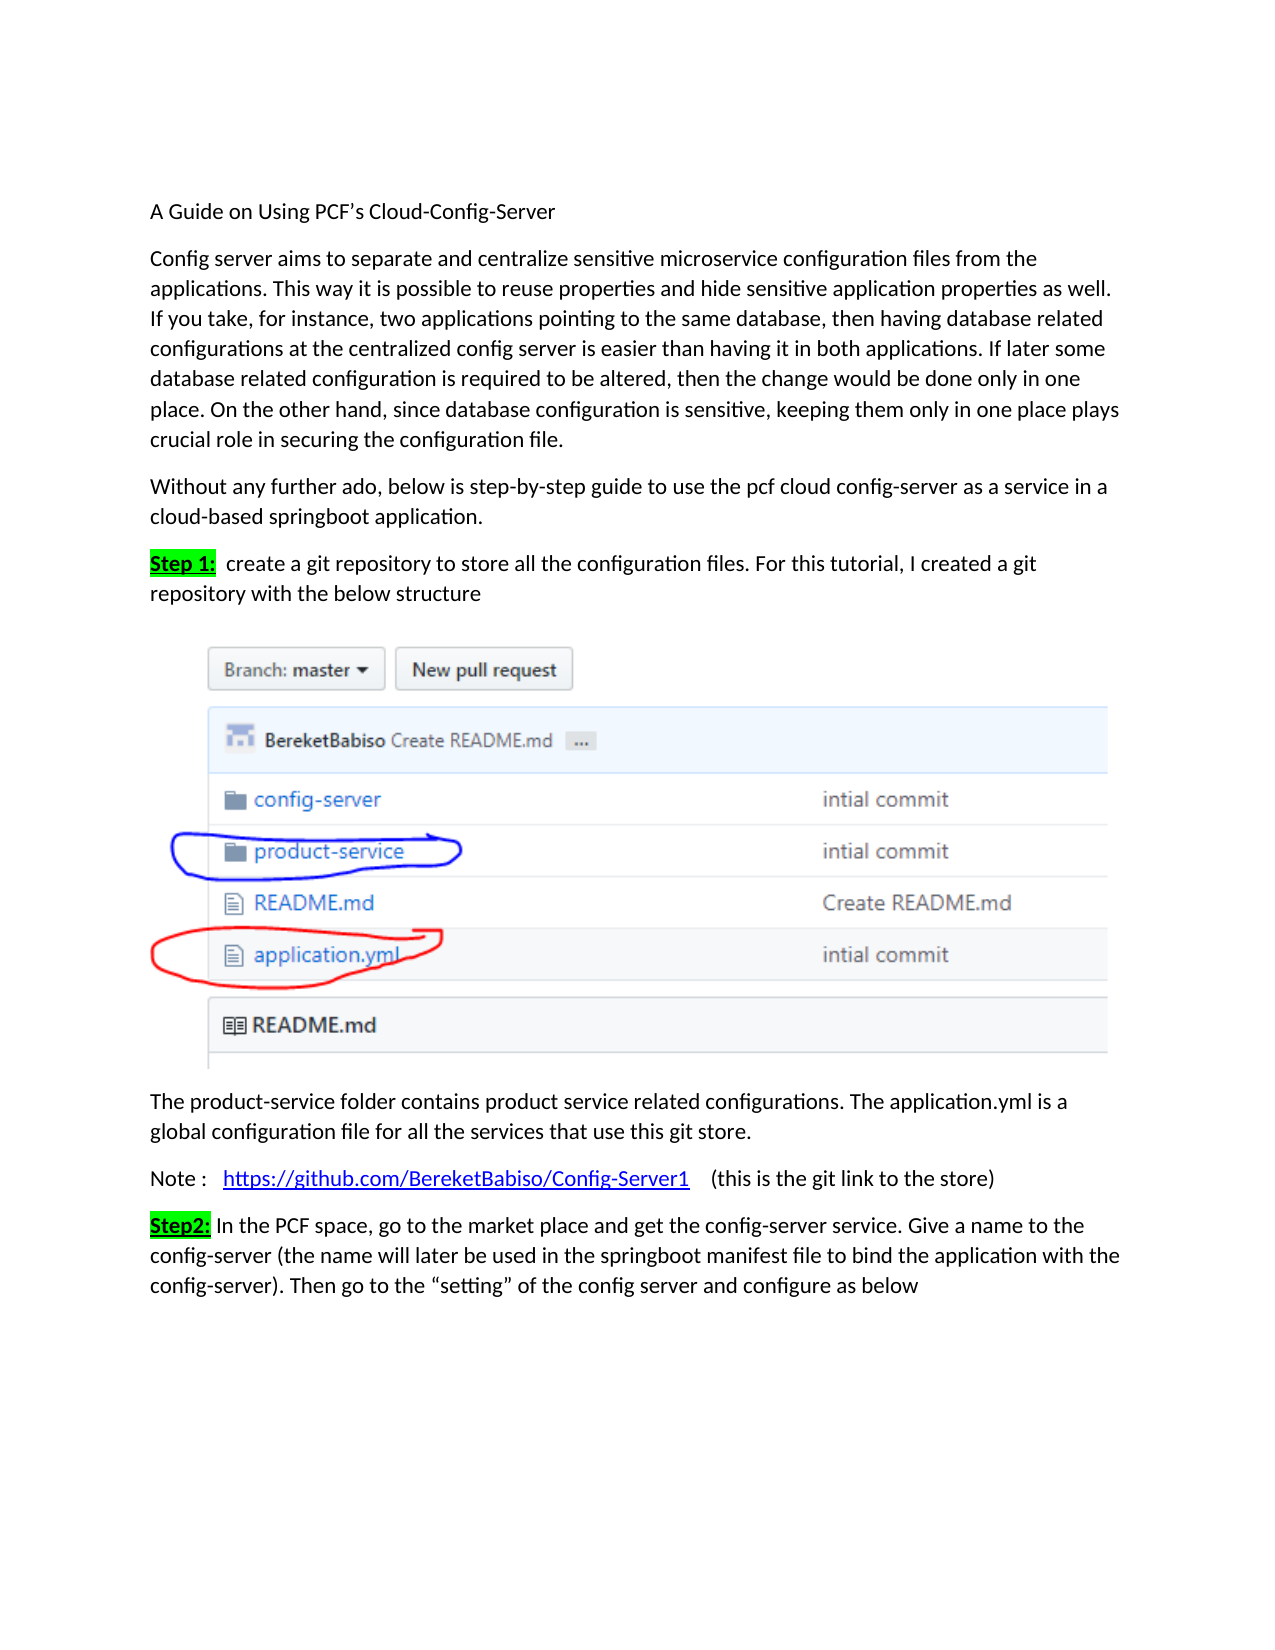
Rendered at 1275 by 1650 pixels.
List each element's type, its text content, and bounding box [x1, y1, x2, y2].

text Step 1: create a git repository to store all the configuration files. For this tutorial, I created a git repository with the below structure [150, 549, 1125, 607]
text Step2: In the PCF space, go to the market place and get the config-server service. Give a name to the config-server (the name will later be used in the springboot manifest file to bind the application with the config-server). Then go to the “setting” of the config server and configure as below [150, 1211, 1125, 1299]
text Note : https://github.com/BereketBabiso/Config-Server1 (this is the git link to the store) [150, 1164, 1125, 1192]
text Config server aims to separate and centralize sensitive microservice configuration files from the applications. This way it is possible to reuse properties and hide sensitive application properties as well. If you take, for instance, two applications pointing to the same database, then having database related configurations at the centralized config server is easier than having it in both applications. If later some database related configuration is required to be altered, then the change would be done only in one place. On the other hand, since database configuration is sensitive, keeping them only in one place plays crucial role in securing the configuration file. [150, 244, 1125, 453]
picture [150, 626, 1108, 1069]
text Without any further ado, below is step-by-step guide to use the pcf cloud config-server as a service in a cloud-based springboot application. [150, 472, 1125, 530]
text A Guide on Using PCF’s Cloud-Config-Server [150, 197, 1125, 225]
text The product-service folder contains product service related configurations. The application.yml is a global configuration file for all the services that use this git store. [150, 1087, 1125, 1145]
